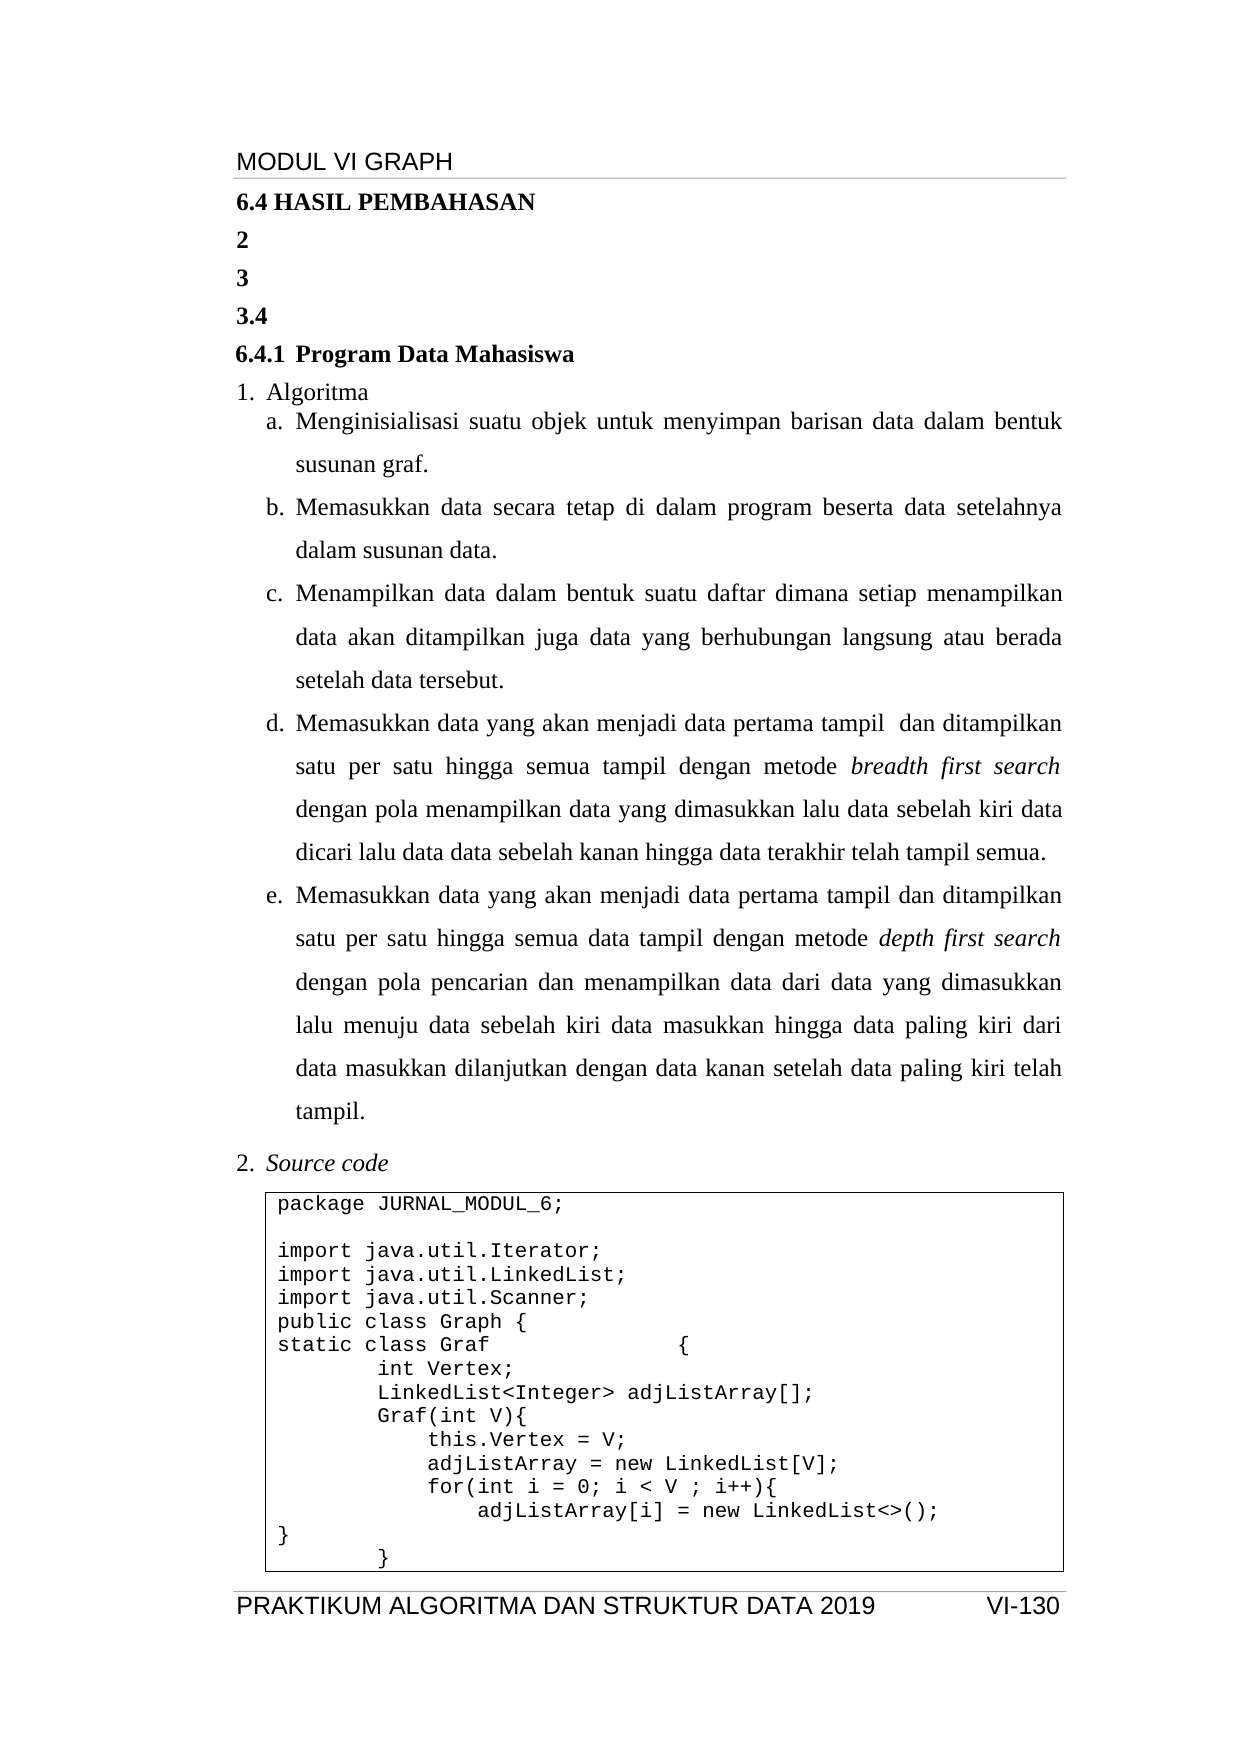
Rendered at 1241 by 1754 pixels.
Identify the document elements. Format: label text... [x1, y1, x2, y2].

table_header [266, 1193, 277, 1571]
list Menampilkan data dalam bentuk suatu daftar dimana setiap menampilkan data akan ditampilkan juga data yang berhubungan langsung atau berada setelah data tersebut. [266, 578, 1063, 693]
subtitle Algoritma [236, 377, 1063, 406]
list Memasukkan data secara tetap di dalam program beserta data setelahnya dalam susunan data. [266, 492, 1063, 564]
list Memasukkan data yang akan menjadi data pertama tampil dan ditampilkan satu per satu hingga semua tampil dengan metode breadth first search dengan pola menampilkan data yang dimasukkan lalu data sebelah kiri data dicari lalu data data sebelah kanan hingga data terakhir telah tampil semua. [266, 708, 1063, 866]
list Memasukkan data yang akan menjadi data pertama tampil dan ditampilkan satu per satu hingga semua data tampil dengan metode depth first search dengan pola pencarian dan menampilkan data dari data yang dimasukkan lalu menuju data sebelah kiri data masukkan hingga data paling kiri dari data masukkan dilanjutkan dengan data kanan setelah data paling kiri telah tampil. [266, 880, 1063, 1125]
subtitle 6.4 HASIL PEMBAHASAN [236, 187, 1063, 215]
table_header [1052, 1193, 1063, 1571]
subtitle Program Data Mahasiswa [235, 339, 1063, 368]
subtitle Source code [236, 1148, 1063, 1177]
list Menginisialisasi suatu objek untuk menyimpan barisan data dalam bentuk susunan graf. [266, 406, 1063, 478]
